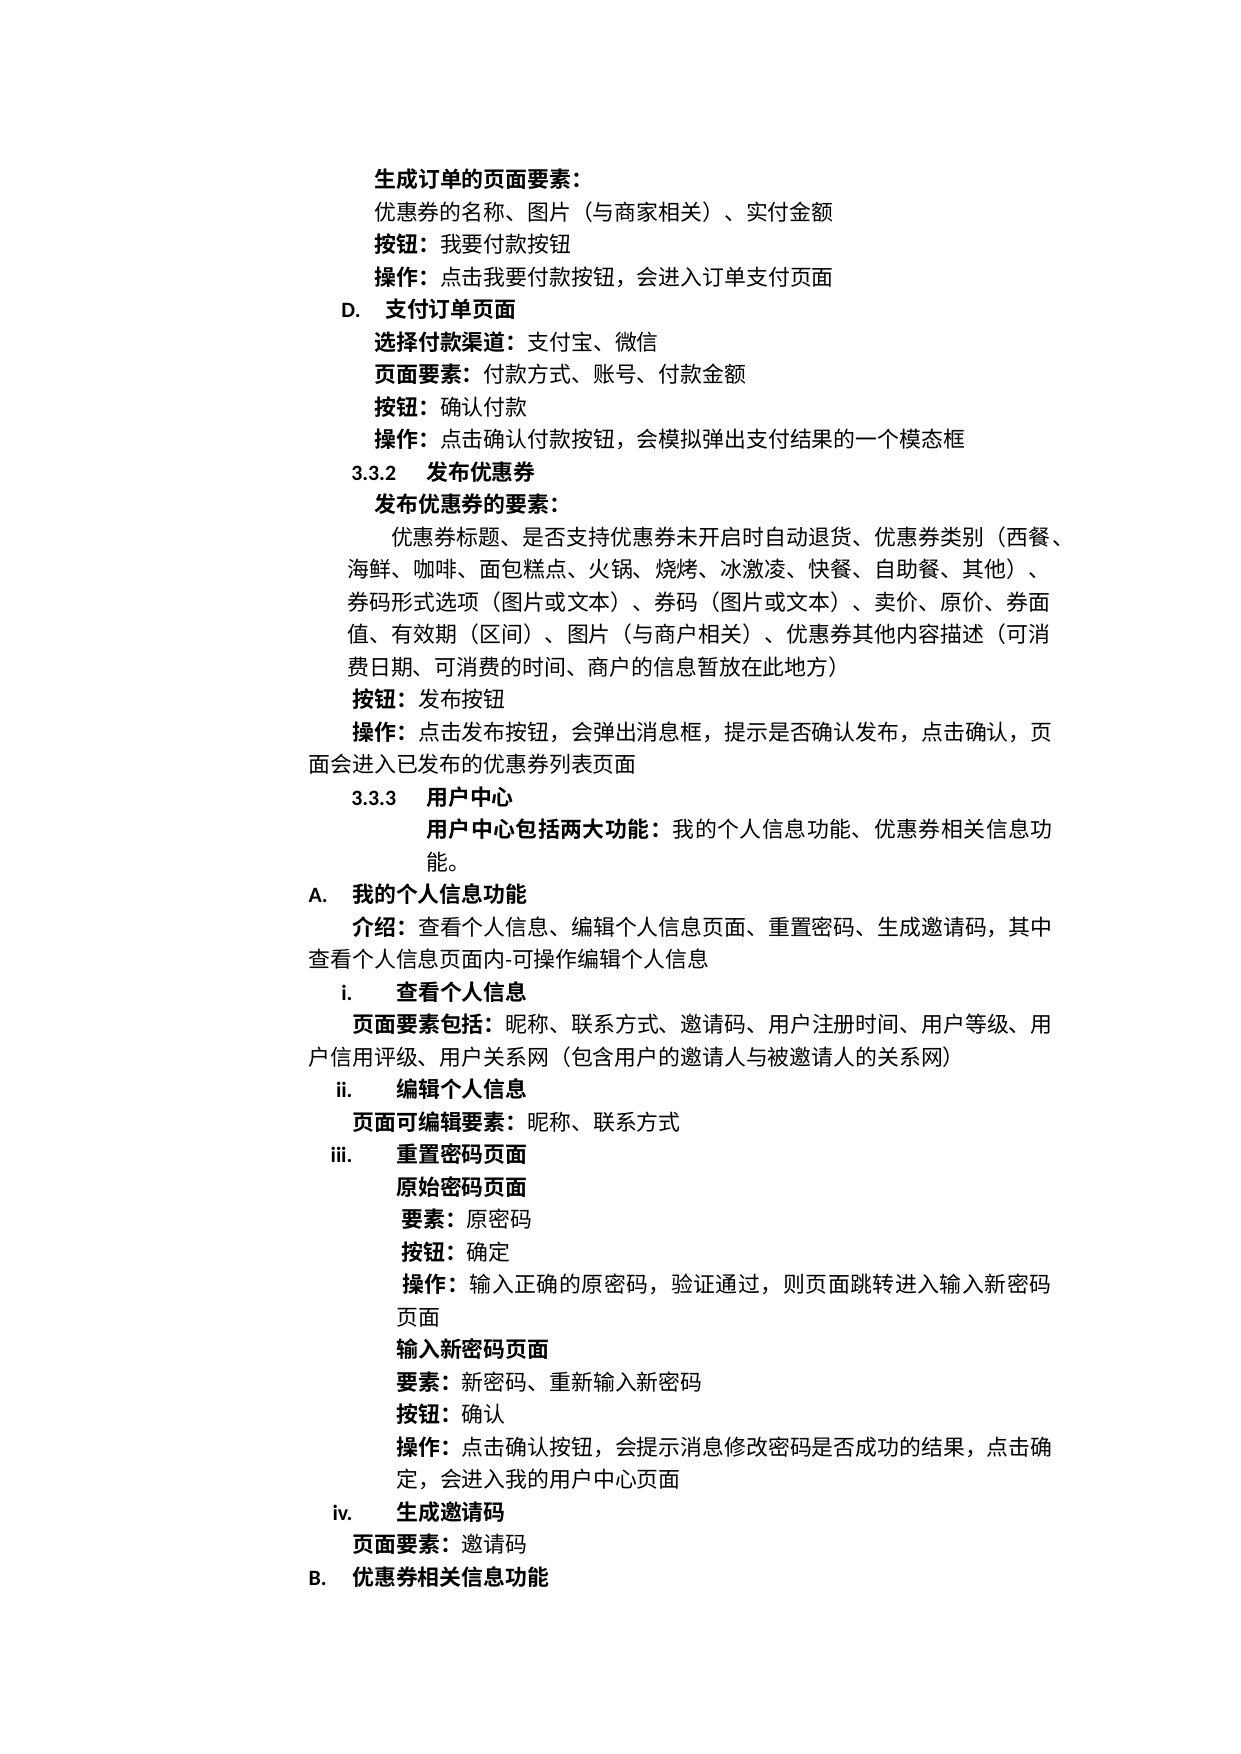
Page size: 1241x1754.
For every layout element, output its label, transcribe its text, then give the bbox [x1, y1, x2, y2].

list 页面可编辑要素：昵称、联系方式 [308, 1104, 1053, 1137]
list 选择付款渠道：支付宝、微信 [308, 324, 1053, 357]
list 介绍：查看个人信息、编辑个人信息页面、重置密码、生成邀请码，其中查看个人信息页面内-可操作编辑个人信息 [308, 909, 1053, 974]
list 输入新密码页面 [396, 1332, 1053, 1364]
list 按钮：发布按钮 [308, 682, 1053, 714]
list 要素：原密码 [396, 1202, 1053, 1234]
list 发布优惠券的要素： [308, 487, 1053, 519]
list 按钮：我要付款按钮 [308, 227, 1053, 259]
list 操作：输入正确的原密码，验证通过，则页面跳转进入输入新密码页面 [396, 1267, 1053, 1332]
list 要素：新密码、重新输入新密码 [396, 1364, 1053, 1397]
list 操作：点击确认按钮，会提示消息修改密码是否成功的结果，点击确定，会进入我的用户中心页面 [396, 1429, 1053, 1494]
list 发布优惠券 [351, 454, 1053, 487]
list 用户中心 [351, 779, 1053, 812]
list 按钮：确认 [396, 1397, 1053, 1429]
list 页面要素：邀请码 [308, 1527, 1053, 1559]
list 优惠券相关信息功能 [308, 1559, 1053, 1592]
list 用户中心包括两大功能：我的个人信息功能、优惠券相关信息功能。 [426, 812, 1053, 877]
list 原始密码页面 [396, 1169, 1053, 1202]
list 生成邀请码 [352, 1494, 1053, 1527]
list 优惠券的名称、图片（与商家相关）、实付金额 [308, 194, 1053, 227]
list 优惠券标题、是否支持优惠券未开启时自动退货、优惠券类别（西餐、海鲜、咖啡、面包糕点、火锅、烧烤、冰激凌、快餐、自助餐、其他）、券码形式选项（图片或文本）、券码（图片或文本）、卖价、原价、券面值、有效期（区间）、图片（与商户相关）、优惠券其他内容描述（可消费日期、可消费的时间、商户的信息暂放在此地方） [347, 519, 1053, 682]
list 页面要素：付款方式、账号、付款金额 [308, 357, 1053, 389]
list 生成订单的页面要素： [308, 162, 1053, 194]
list 操作：点击确认付款按钮，会模拟弹出支付结果的一个模态框 [308, 422, 1053, 454]
list 查看个人信息 [352, 974, 1053, 1007]
list 按钮：确认付款 [308, 389, 1053, 422]
list 操作：点击发布按钮，会弹出消息框，提示是否确认发布，点击确认，页面会进入已发布的优惠券列表页面 [308, 714, 1053, 779]
list 支付订单页面 [341, 292, 1053, 324]
list 按钮：确定 [396, 1234, 1053, 1267]
list 重置密码页面 [352, 1137, 1053, 1169]
list 页面要素包括：昵称、联系方式、邀请码、用户注册时间、用户等级、用户信用评级、用户关系网（包含用户的邀请人与被邀请人的关系网） [308, 1007, 1053, 1072]
list 编辑个人信息 [352, 1072, 1053, 1104]
list 我的个人信息功能 [308, 877, 1053, 909]
list 操作：点击我要付款按钮，会进入订单支付页面 [308, 259, 1053, 292]
